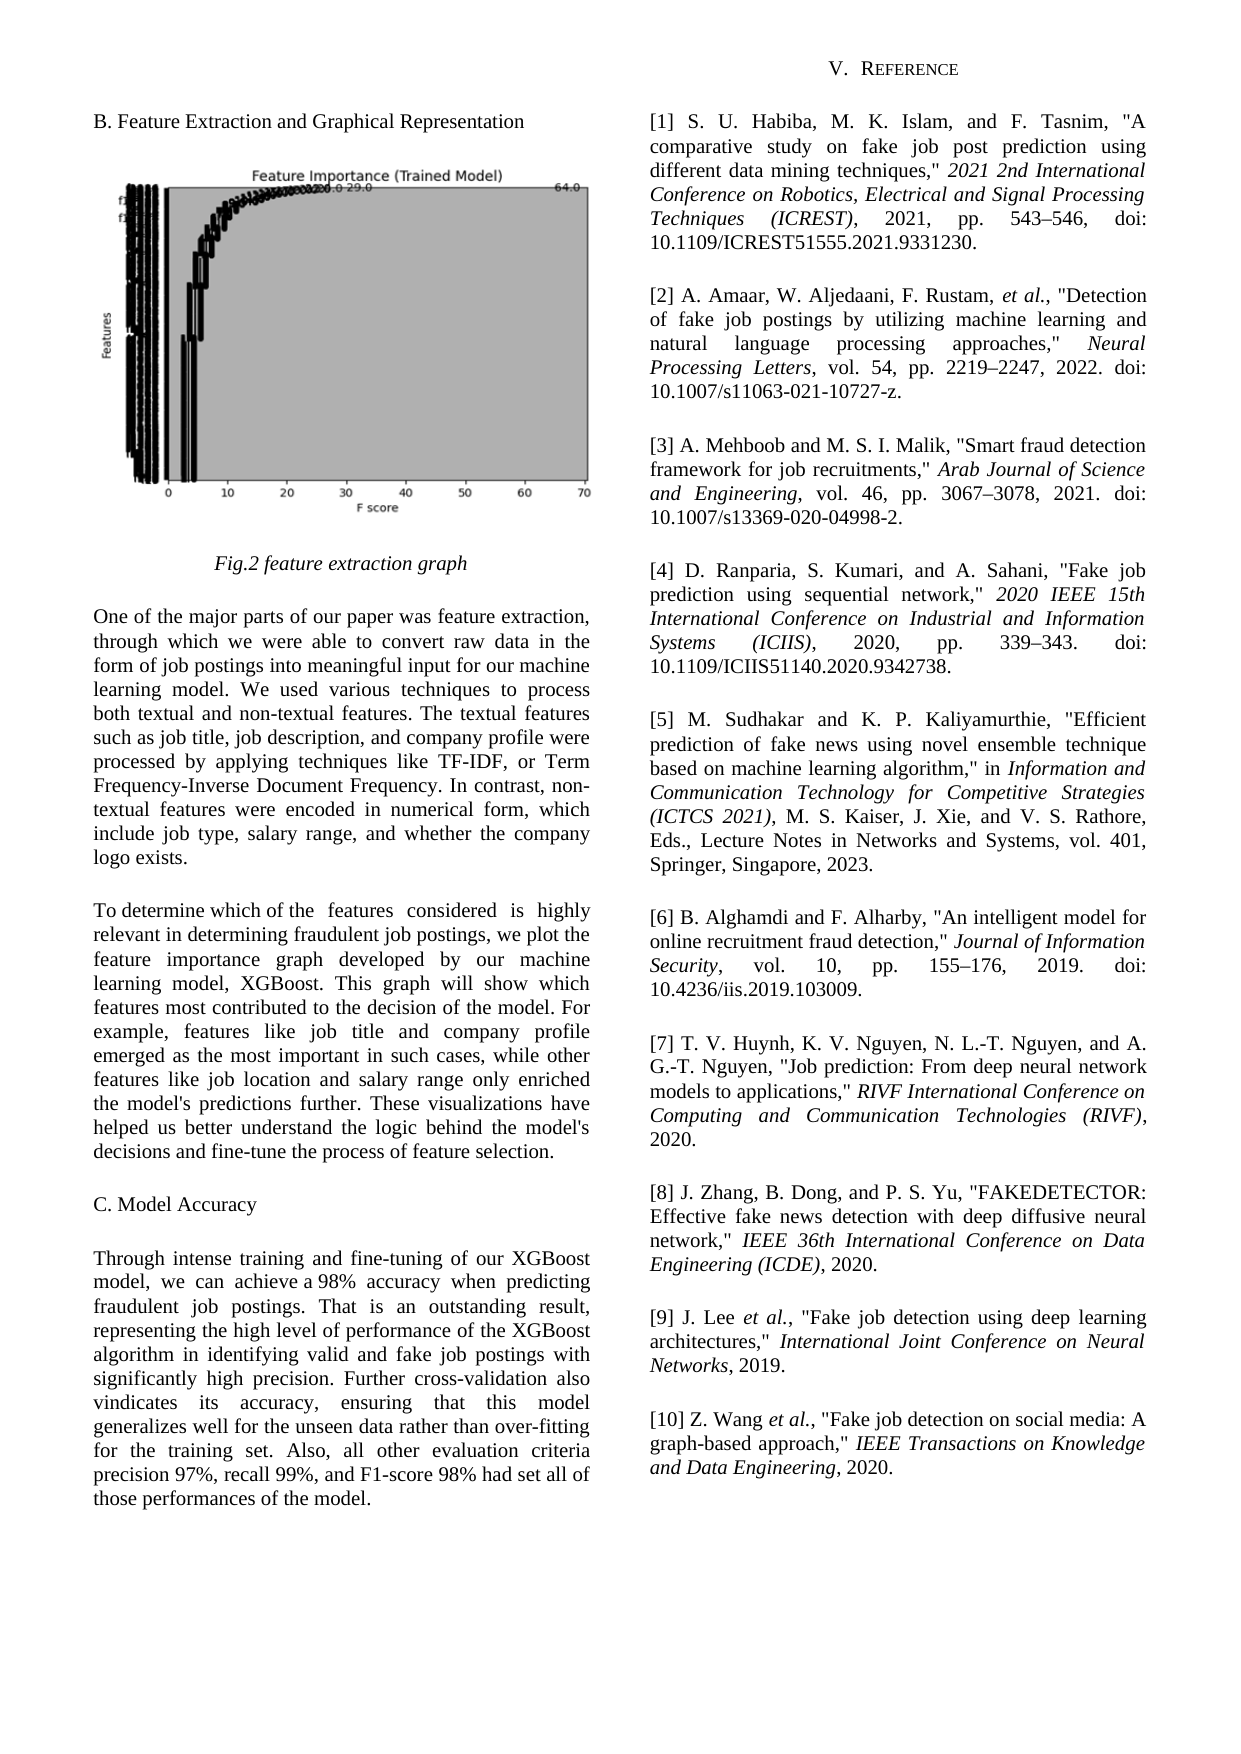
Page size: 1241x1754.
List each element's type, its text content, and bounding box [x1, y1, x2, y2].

text Through intense training and fine-tuning of our XGBoost model, we can achieve a 98% accuracy when predicting fraudulent job postings. That is an outstanding result, representing the high level of performance of the XGBoost algorithm in identifying valid and fake job postings with significantly high precision. Further cross-validation also vindicates its accuracy, ensuring that this model generalizes well for the unseen data rather than over-fitting for the training set. Also, all other evaluation criteria precision 97%, recall 99%, and F1-score 98% had set all of those performances of the model. [93, 1245, 591, 1510]
text [1] S. U. Habiba, M. K. Islam, and F. Tasnim, "A comparative study on fake job post prediction using different data mining techniques," 2021 2nd International Conference on Robotics, Electrical and Signal Processing Techniques (ICREST), 2021, pp. 543–546, doi: 10.1109/ICREST51555.2021.9331230. [649, 109, 1147, 254]
text [2] A. Amaar, W. Aljedaani, F. Rustam, et al., "Detection of fake job postings by utilizing machine learning and natural language processing approaches," Neural Processing Letters, vol. 54, pp. 2219–2247, 2022. doi: 10.1007/s11063-021-10727-z. [649, 283, 1147, 403]
text To determine which of the features considered is highly relevant in determining fraudulent job postings, we plot the feature importance graph developed by our machine learning model, XGBoost. This graph will show which features most contributed to the decision of the model. For example, features like job title and company profile emerged as the most important in such cases, while other features like job location and salary range only enriched the model's predictions further. These visualizations have helped us better understand the logic behind the model's decisions and fine-tune the process of feature selection. [93, 898, 591, 1163]
text [3] A. Mehboob and M. S. I. Malik, "Smart fraud detection framework for job recruitments," Arab Journal of Science and Engineering, vol. 46, pp. 3067–3078, 2021. doi: 10.1007/s13369-020-04998-2. [649, 432, 1147, 529]
text [6] B. Alghamdi and F. Alharby, "An intelligent model for online recruitment fraud detection," Journal of Information Security, vol. 10, pp. 155–176, 2019. doi: 10.4236/iis.2019.103009. [649, 905, 1147, 1001]
text Fig.2 feature extraction graph [93, 551, 591, 575]
text [10] Z. Wang et al., "Fake job detection on social media: A graph-based approach," IEEE Transactions on Knowledge and Data Engineering, 2020. [649, 1407, 1147, 1479]
text One of the major parts of our paper was feature extraction, through which we were able to convert raw data in the form of job postings into meaningful input for our machine learning model. We used various techniques to process both textual and non-textual features. The textual features such as job title, job description, and company profile were processed by applying techniques like TF-IDF, or Term Frequency-Inverse Document Frequency. In contrast, non-textual features were encoded in numerical form, which include job type, salary range, and whether the company logo exists. [93, 604, 591, 869]
text [8] J. Zhang, B. Dong, and P. S. Yu, "FAKEDETECTOR: Effective fake news detection with deep diffusive neural network," IEEE 36th International Conference on Data Engineering (ICDE), 2020. [649, 1180, 1147, 1276]
text [7] T. V. Huynh, K. V. Nguyen, N. L.-T. Nguyen, and A. G.-T. Nguyen, "Job prediction: From deep neural network models to applications," RIVF International Conference on Computing and Communication Technologies (RIVF), 2020. [649, 1030, 1147, 1151]
text [9] J. Lee et al., "Fake job detection using deep learning architectures," International Joint Conference on Neural Networks, 2019. [649, 1305, 1147, 1377]
text B. Feature Extraction and Graphical Representation [93, 109, 591, 133]
text [4] D. Ranparia, S. Kumari, and A. Sahani, "Fake job prediction using sequential network," 2020 IEEE 15th International Conference on Industrial and Information Systems (ICIIS), 2020, pp. 339–343. doi: 10.1109/ICIIS51140.2020.9342738. [649, 558, 1147, 678]
text C. Model Accuracy [93, 1192, 591, 1216]
picture [93, 162, 600, 522]
subtitle Reference [649, 56, 1147, 80]
text [5] M. Sudhakar and K. P. Kaliyamurthie, "Efficient prediction of fake news using novel ensemble technique based on machine learning algorithm," in Information and Communication Technology for Competitive Strategies (ICTCS 2021), M. S. Kaiser, J. Xie, and V. S. Rathore, Eds., Lecture Notes in Networks and Systems, vol. 401, Springer, Singapore, 2023. [649, 707, 1147, 876]
